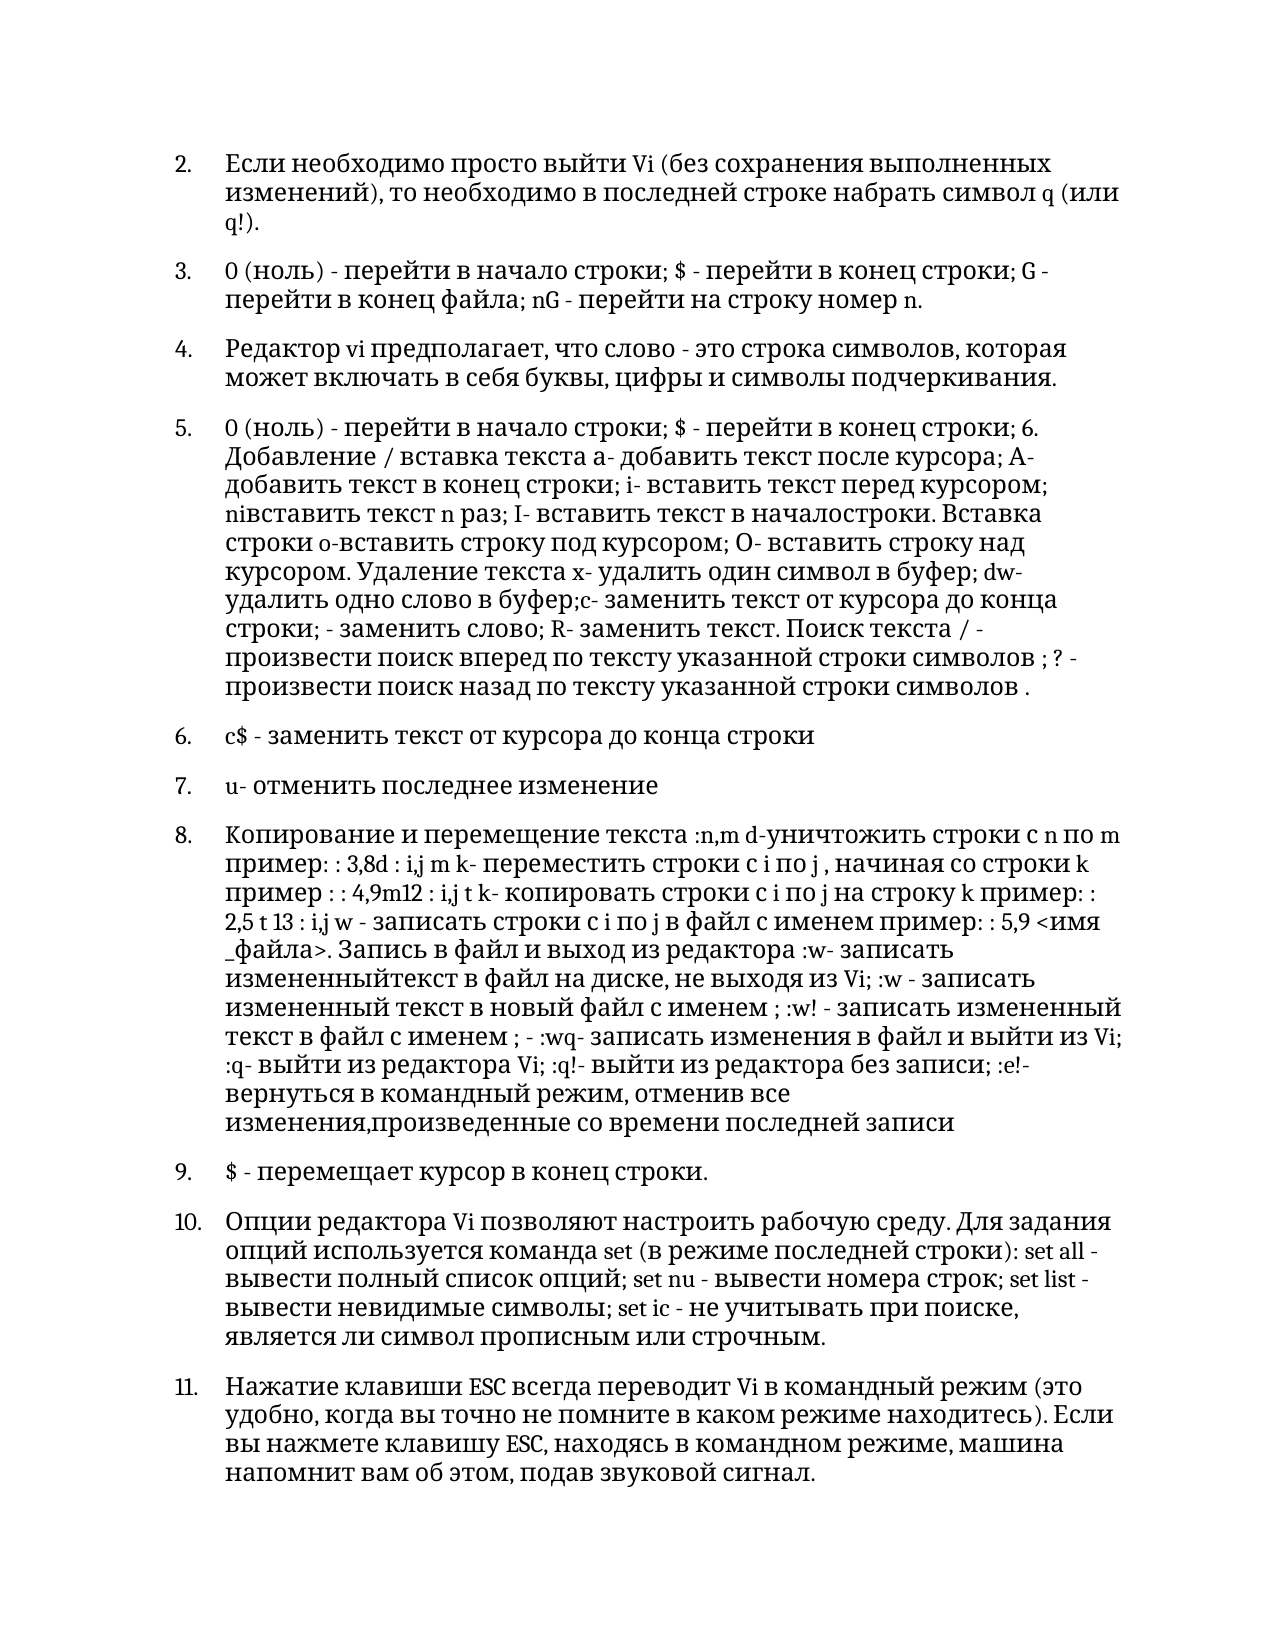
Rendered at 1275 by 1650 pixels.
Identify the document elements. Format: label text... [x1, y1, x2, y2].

list Kопирование и перемещение текста :n,m d-уничтожить строки с n по m пример: : 3,8d : i,j m k- переместить строки с i по j , начиная со строки k пример : : 4,9m12 : i,j t k- копировать строки с i по j на строку k пример: : 2,5 t 13 : i,j w - записать строки с i по j в файл с именем пример: : 5,9 <имя _файла>. Запись в файл и выход из редактора :w- записать измененныйтекст в файл на диске, не выходя из Vi; :w - записать измененный текст в новый файл с именем ; :w! - записать измененный текст в файл с именем ; - :wq- записать изменения в файл и выйти из Vi; :q- выйти из редактора Vi; :q!- выйти из редактора без записи; :e!- вернуться в командный режим, отменив все изменения,произведенные со времени последней записи [175, 821, 1125, 1137]
list $ - перемещает курсор в конец строки. [175, 1158, 1125, 1187]
list Опции редактора Vi позволяют настроить рабочую среду. Для задания опций используется команда set (в режиме последней строки): set all - вывести полный список опций; set nu - вывести номера строк; set list - вывести невидимые символы; set ic - не учитывать при поиске, является ли символ прописным или строчным. [175, 1208, 1125, 1352]
list c$ - заменить текст от курсора до конца строки [175, 722, 1125, 751]
list Если необходимо просто выйти Vi (без сохранения выполненных изменений), то необходимо в последней строке набрать символ q (или q!). [175, 150, 1125, 236]
list 0 (ноль) - перейти в начало строки; $ - перейти в конец строки; G - перейти в конец файла; nG - перейти на строку номер n. [175, 257, 1125, 314]
list 0 (ноль) - перейти в начало строки; $ - перейти в конец строки; 6. Добавление / вставка текста а- добавить текст после курсора; А- добавить текст в конец строки; i- вставить текст перед курсором; niвставить текст n раз; I- вставить текст в началостроки. Вставка строки o-вставить строку под курсором; О- вставить строку над курсором. Удаление текста x- удалить один символ в буфер; dw- удалить одно слово в буфер;c- заменить текст от курсора до конца строки; - заменить слово; R- заменить текст. Поиск текста / - произвести поиск вперед по тексту указанной строки символов ; ? - произвести поиск назад по тексту указанной строки символов . [175, 414, 1125, 701]
list u- отменить последнее изменение [175, 772, 1125, 800]
list Нажатие клавиши ESC всегда переводит Vi в командный режим (это удобно, когда вы точно не помните в каком режиме находитесь). Если вы нажмете клавишу ESC, находясь в командном режиме, машина напомнит вам об этом, подав звуковой сигнал. [175, 1372, 1125, 1487]
list Редактор vi предполагает, что слово - это строка символов, которая может включать в себя буквы, цифры и символы подчеркивания. [175, 335, 1125, 393]
